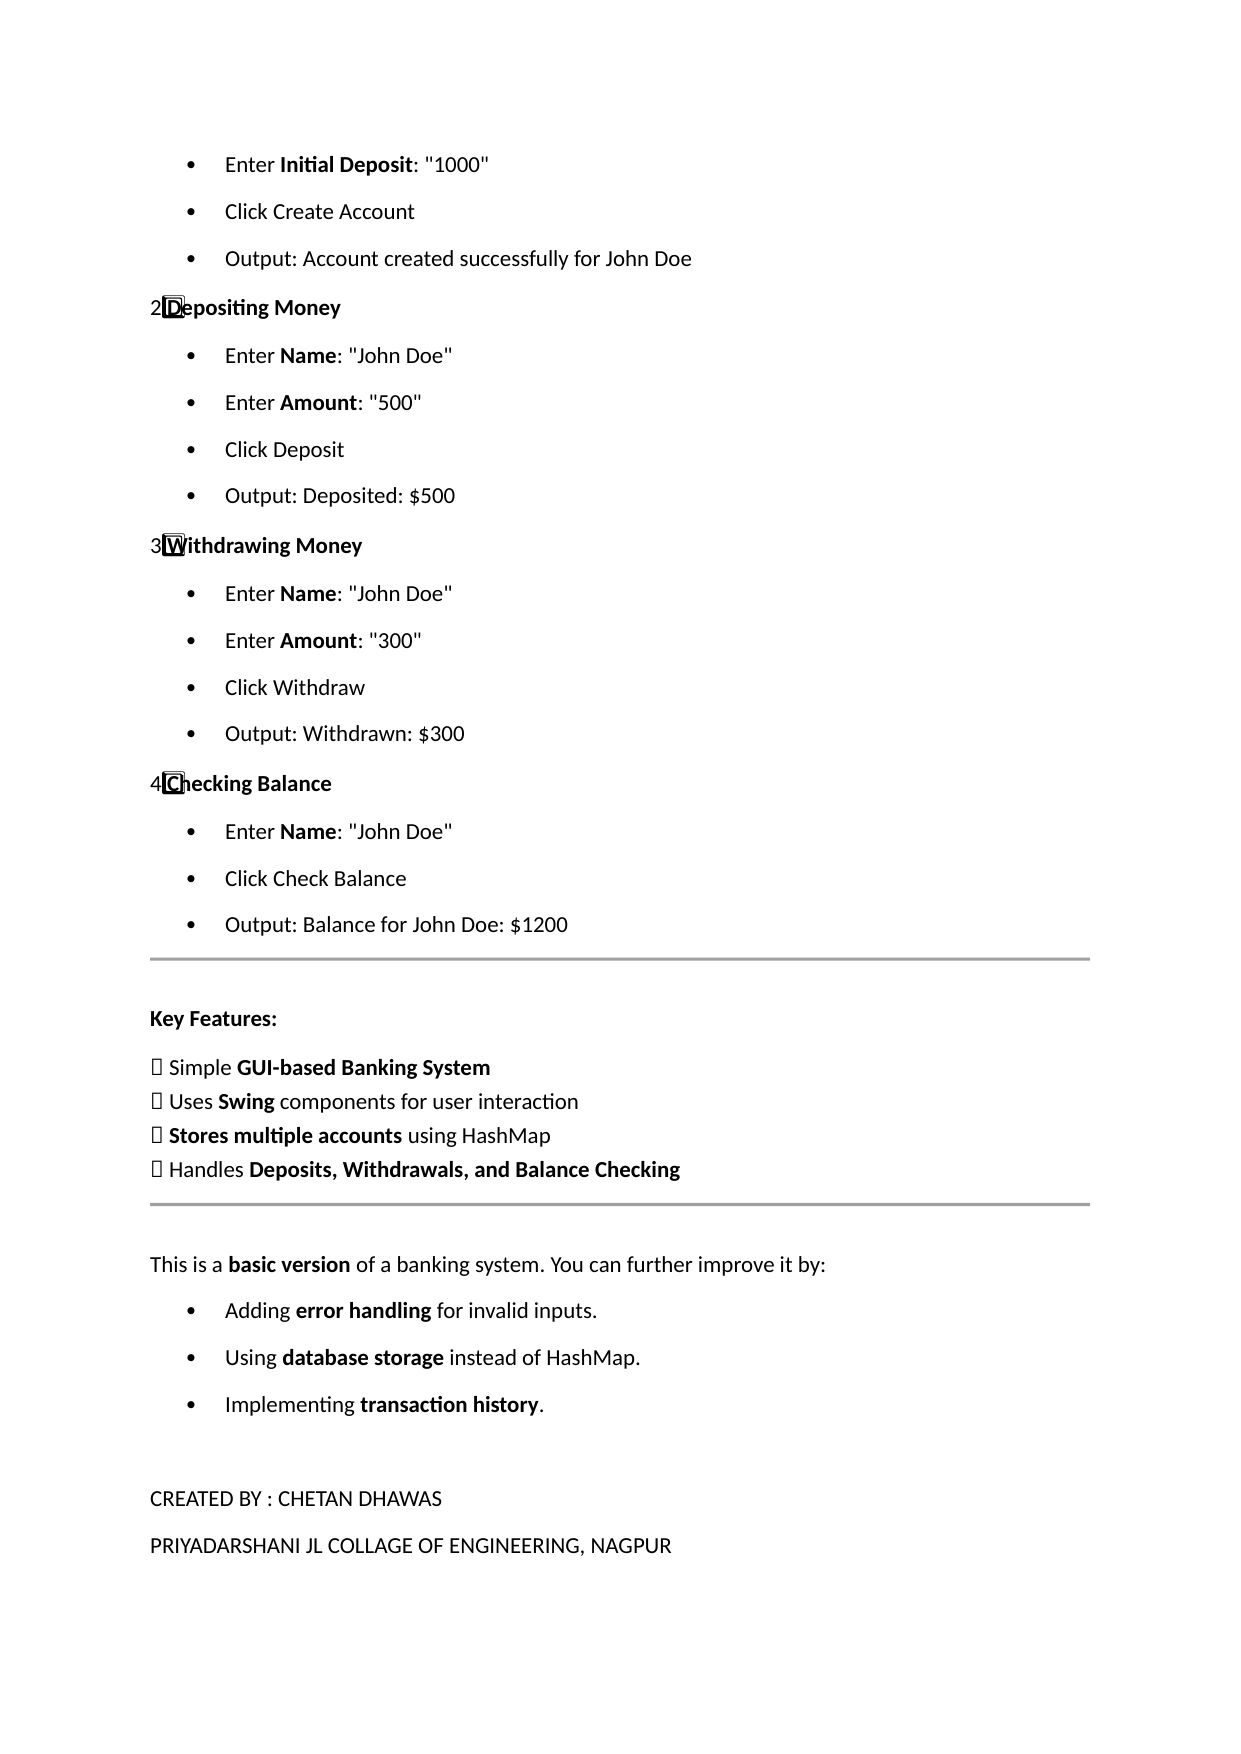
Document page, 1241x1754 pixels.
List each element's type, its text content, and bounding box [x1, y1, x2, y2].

text 4️⃣ Checking Balance [150, 766, 1090, 798]
text PRIYADARSHANI JL COLLAGE OF ENGINEERING, NAGPUR [150, 1531, 1090, 1559]
list Output: Account created successfully for John Doe [187, 244, 1090, 272]
list Implementing transaction history. [187, 1390, 1090, 1418]
list Enter Amount: "500" [187, 388, 1090, 416]
text 3️⃣ Withdrawing Money [150, 528, 1090, 560]
list Enter Name: "John Doe" [187, 817, 1090, 845]
list Enter Name: "John Doe" [187, 579, 1090, 607]
list Click Check Balance [187, 864, 1090, 892]
list Output: Withdrawn: $300 [187, 719, 1090, 748]
list Using database storage instead of HashMap. [187, 1343, 1090, 1372]
list Click Deposit [187, 435, 1090, 463]
text ✅ Simple GUI-based Banking System ✅ Uses Swing components for user interaction ✅ Stores multiple accounts using HashMap ✅ Handles Deposits, Withdrawals, and Balance Checking [150, 1051, 1090, 1184]
list Click Create Account [187, 197, 1090, 225]
text Key Features: [150, 1004, 1090, 1032]
text CREATED BY : CHETAN DHAWAS [150, 1484, 1090, 1512]
list Enter Name: "John Doe" [187, 341, 1090, 369]
list Click Withdraw [187, 673, 1090, 701]
list Output: Deposited: $500 [187, 482, 1090, 510]
list Enter Initial Deposit: "1000" [187, 150, 1090, 178]
list Enter Amount: "300" [187, 626, 1090, 654]
text 2️⃣ Depositing Money [150, 291, 1090, 322]
list Output: Balance for John Doe: $1200 [187, 911, 1090, 939]
list Adding error handling for invalid inputs. [187, 1297, 1090, 1325]
text This is a basic version of a banking system. You can further improve it by: [150, 1250, 1090, 1278]
